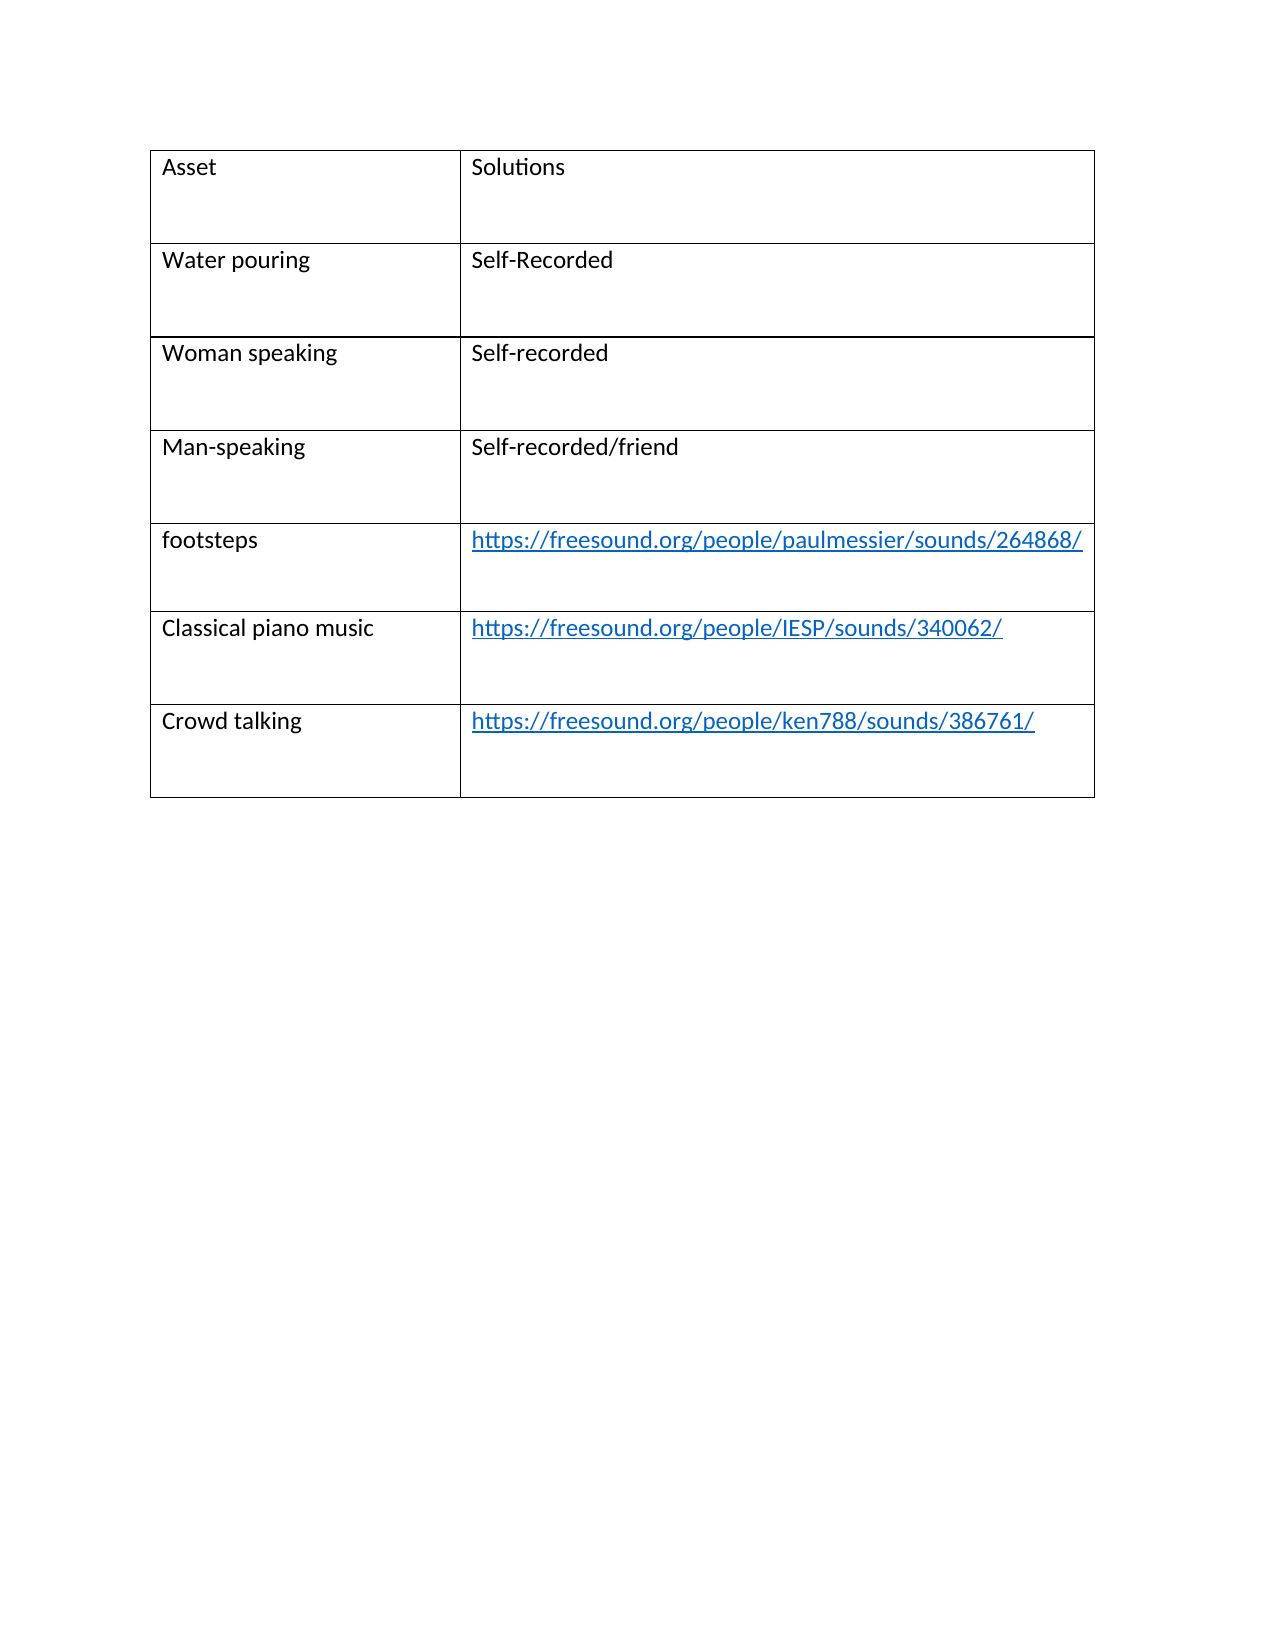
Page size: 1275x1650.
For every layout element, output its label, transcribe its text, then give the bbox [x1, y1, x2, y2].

table_cell footsteps [151, 524, 460, 611]
table_header Solutions [461, 151, 1094, 243]
table_cell Water pouring [151, 244, 460, 336]
table_cell https://freesound.org/people/IESP/sounds/340062/ [461, 612, 1094, 704]
table_cell Woman speaking [151, 338, 460, 430]
table_cell https://freesound.org/people/paulmessier/sounds/264868/ [461, 524, 1094, 611]
table_cell Classical piano music [151, 612, 460, 704]
table_cell Self-recorded/friend [461, 431, 1094, 523]
table_cell Crowd talking [151, 705, 460, 797]
table_cell Self-recorded [461, 338, 1094, 430]
table_cell Man-speaking [151, 431, 460, 523]
table_cell Self-Recorded [461, 244, 1094, 336]
table_cell https://freesound.org/people/ken788/sounds/386761/ [461, 705, 1094, 797]
table_header Asset [151, 151, 460, 243]
